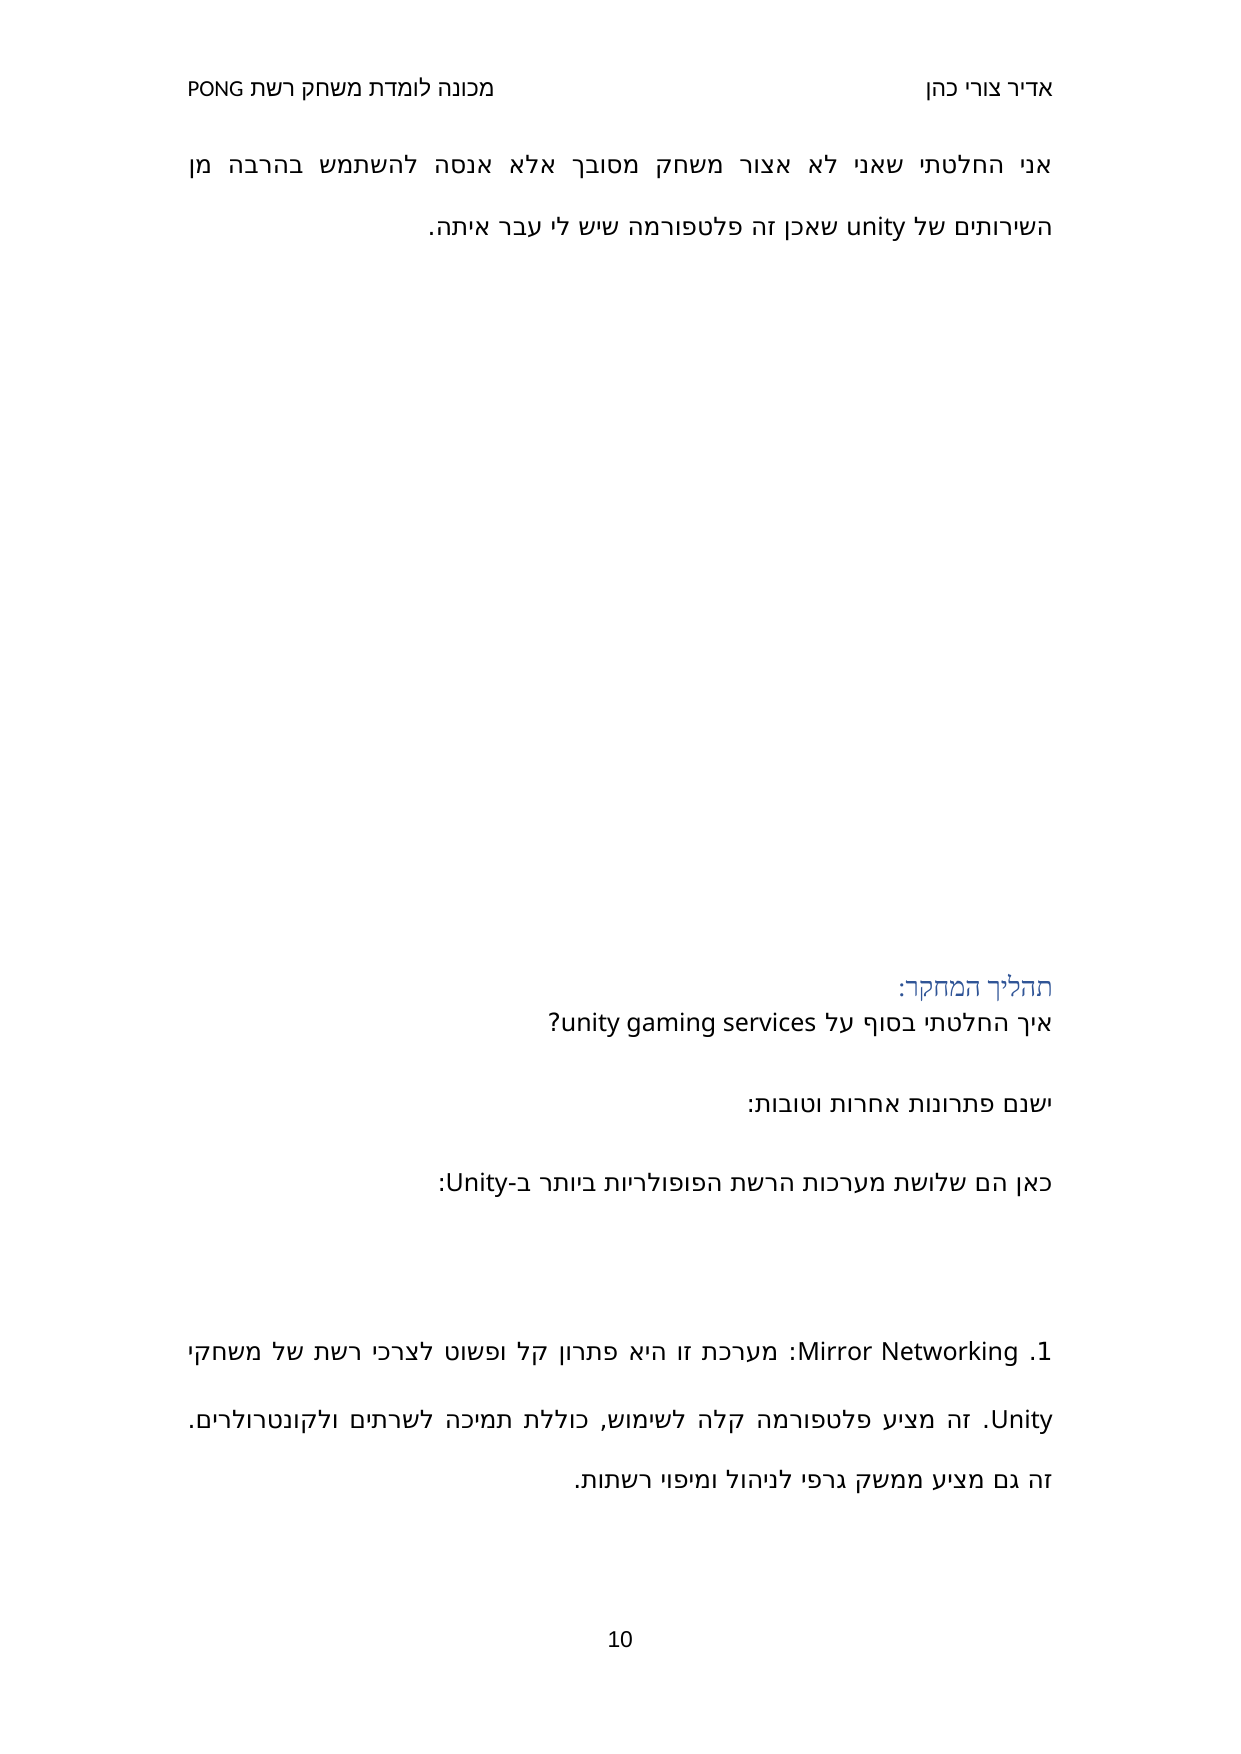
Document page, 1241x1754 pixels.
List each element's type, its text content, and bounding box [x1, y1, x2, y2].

text איך החלטתי בסוף על unity gaming services? [187, 1004, 1053, 1038]
text כאן הם שלושת מערכות הרשת הפופולריות ביותר ב-Unity: [187, 1164, 1053, 1198]
subtitle תהליך המחקר: [187, 971, 1053, 1003]
text 1. Mirror Networking: מערכת זו היא פתרון קל ופשוט לצרכי רשת של משחקי Unity. זה מציע פלטפורמה קלה לשימוש, כוללת תמיכה לשרתים ולקונטרולרים. זה גם מציע ממשק גרפי לניהול ומיפוי רשתות. [187, 1334, 1053, 1494]
text אני החלטתי שאני לא אצור משחק מסובך אלא אנסה להשתמש בהרבה מן השירותים של unity שאכן זה פלטפורמה שיש לי עבר איתה. [187, 150, 1053, 242]
text ישנם פתרונות אחרות וטובות: [187, 1089, 1053, 1118]
